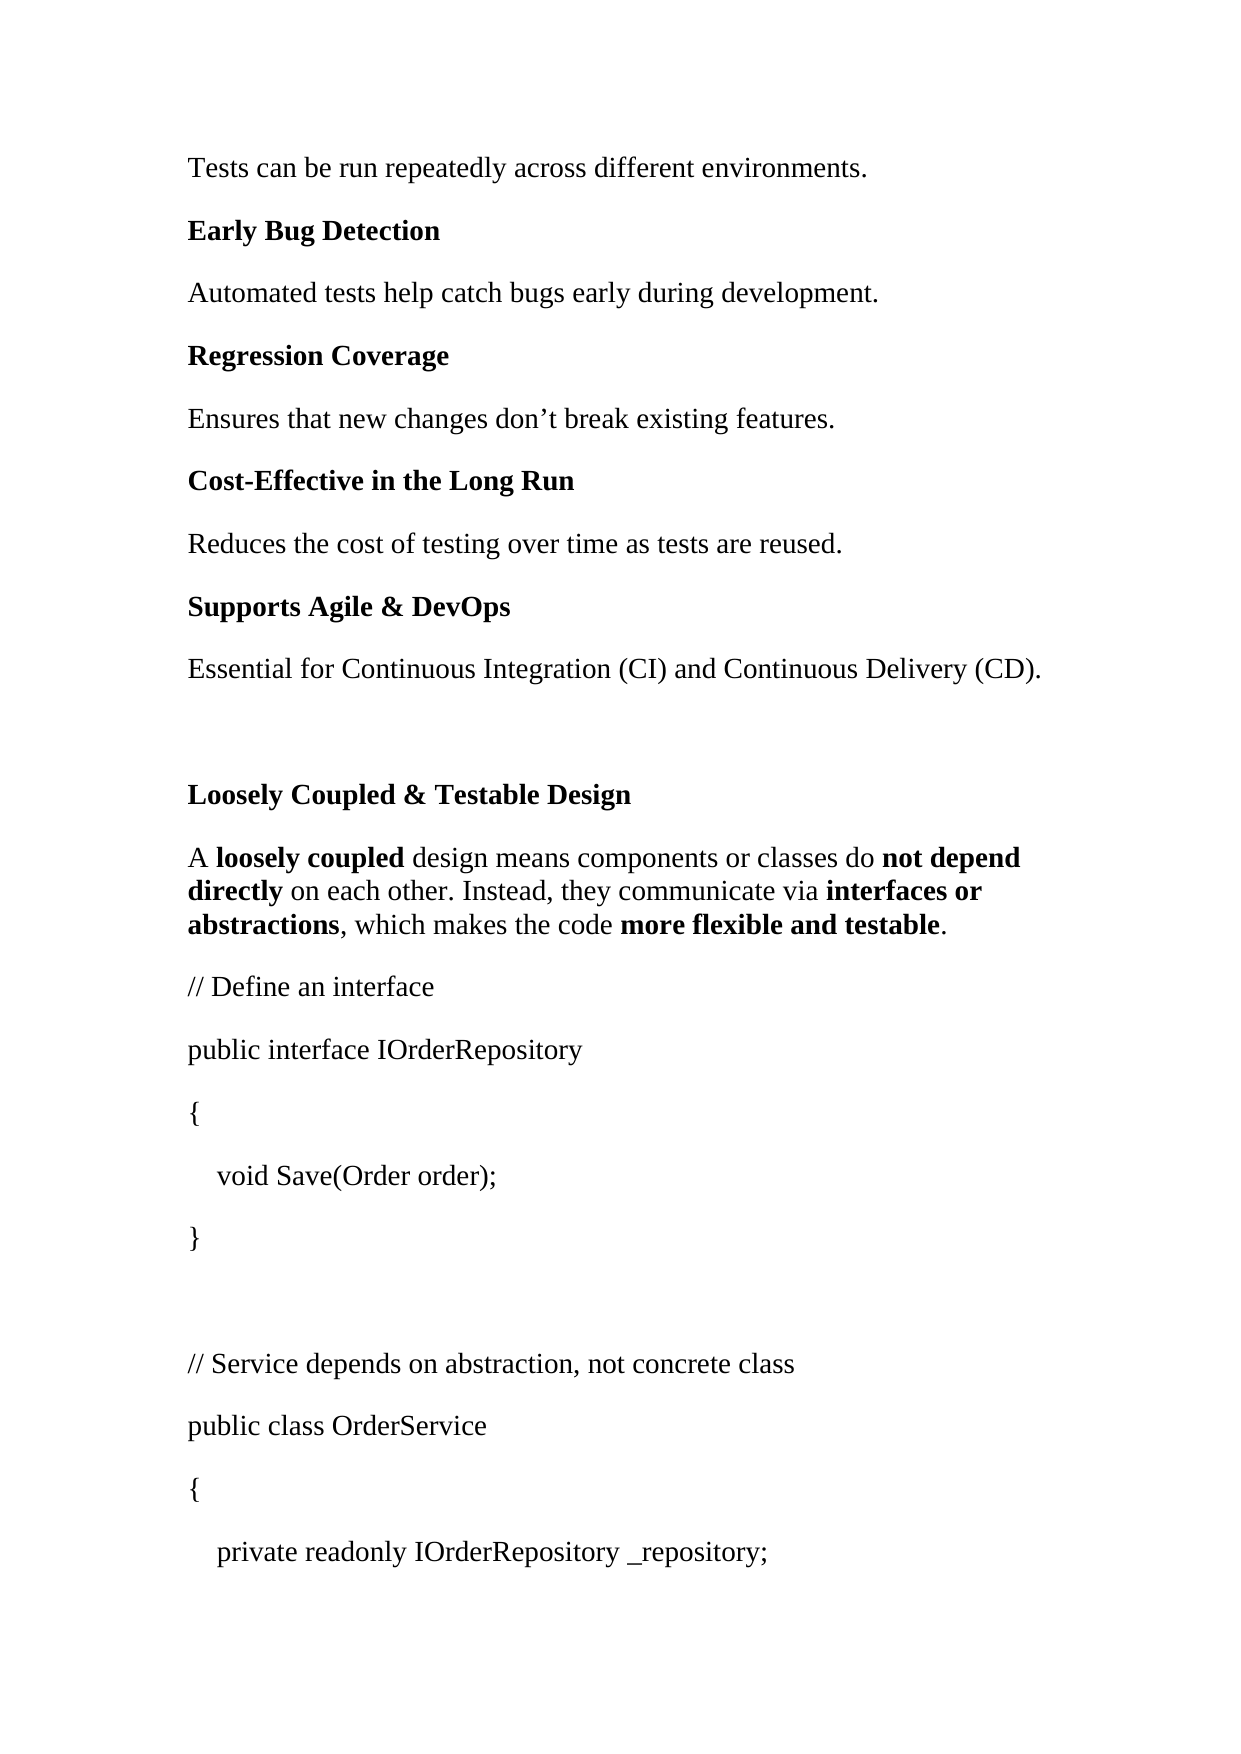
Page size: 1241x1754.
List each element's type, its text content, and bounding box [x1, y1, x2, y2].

list { [187, 1095, 1053, 1128]
text Supports Agile & DevOps [187, 589, 1053, 622]
list // Define an interface [187, 969, 1053, 1003]
text Cost-Effective in the Long Run [187, 463, 1053, 497]
list { [187, 1471, 1053, 1505]
text Ensures that new changes don’t break existing features. [187, 401, 1053, 434]
text Reduces the cost of testing over time as tests are reused. [187, 526, 1053, 560]
list public interface IOrderRepository [187, 1032, 1053, 1066]
list private readonly IOrderRepository _repository; [187, 1534, 1053, 1567]
text Early Bug Detection [187, 213, 1053, 246]
list public class OrderService [187, 1408, 1053, 1442]
text Automated tests help catch bugs early during development. [187, 275, 1053, 309]
list // Service depends on abstraction, not concrete class [187, 1346, 1053, 1379]
text Regression Coverage [187, 338, 1053, 372]
subtitle Loosely Coupled & Testable Design [187, 777, 1053, 811]
text Tests can be run repeatedly across different environments. [187, 150, 1053, 183]
text A loosely coupled design means components or classes do not depend directly on each other. Instead, they communicate via interfaces or abstractions, which makes the code more flexible and testable. [187, 840, 1053, 940]
list void Save(Order order); [187, 1158, 1053, 1191]
text Essential for Continuous Integration (CI) and Continuous Delivery (CD). [187, 652, 1053, 685]
list } [187, 1220, 1053, 1254]
